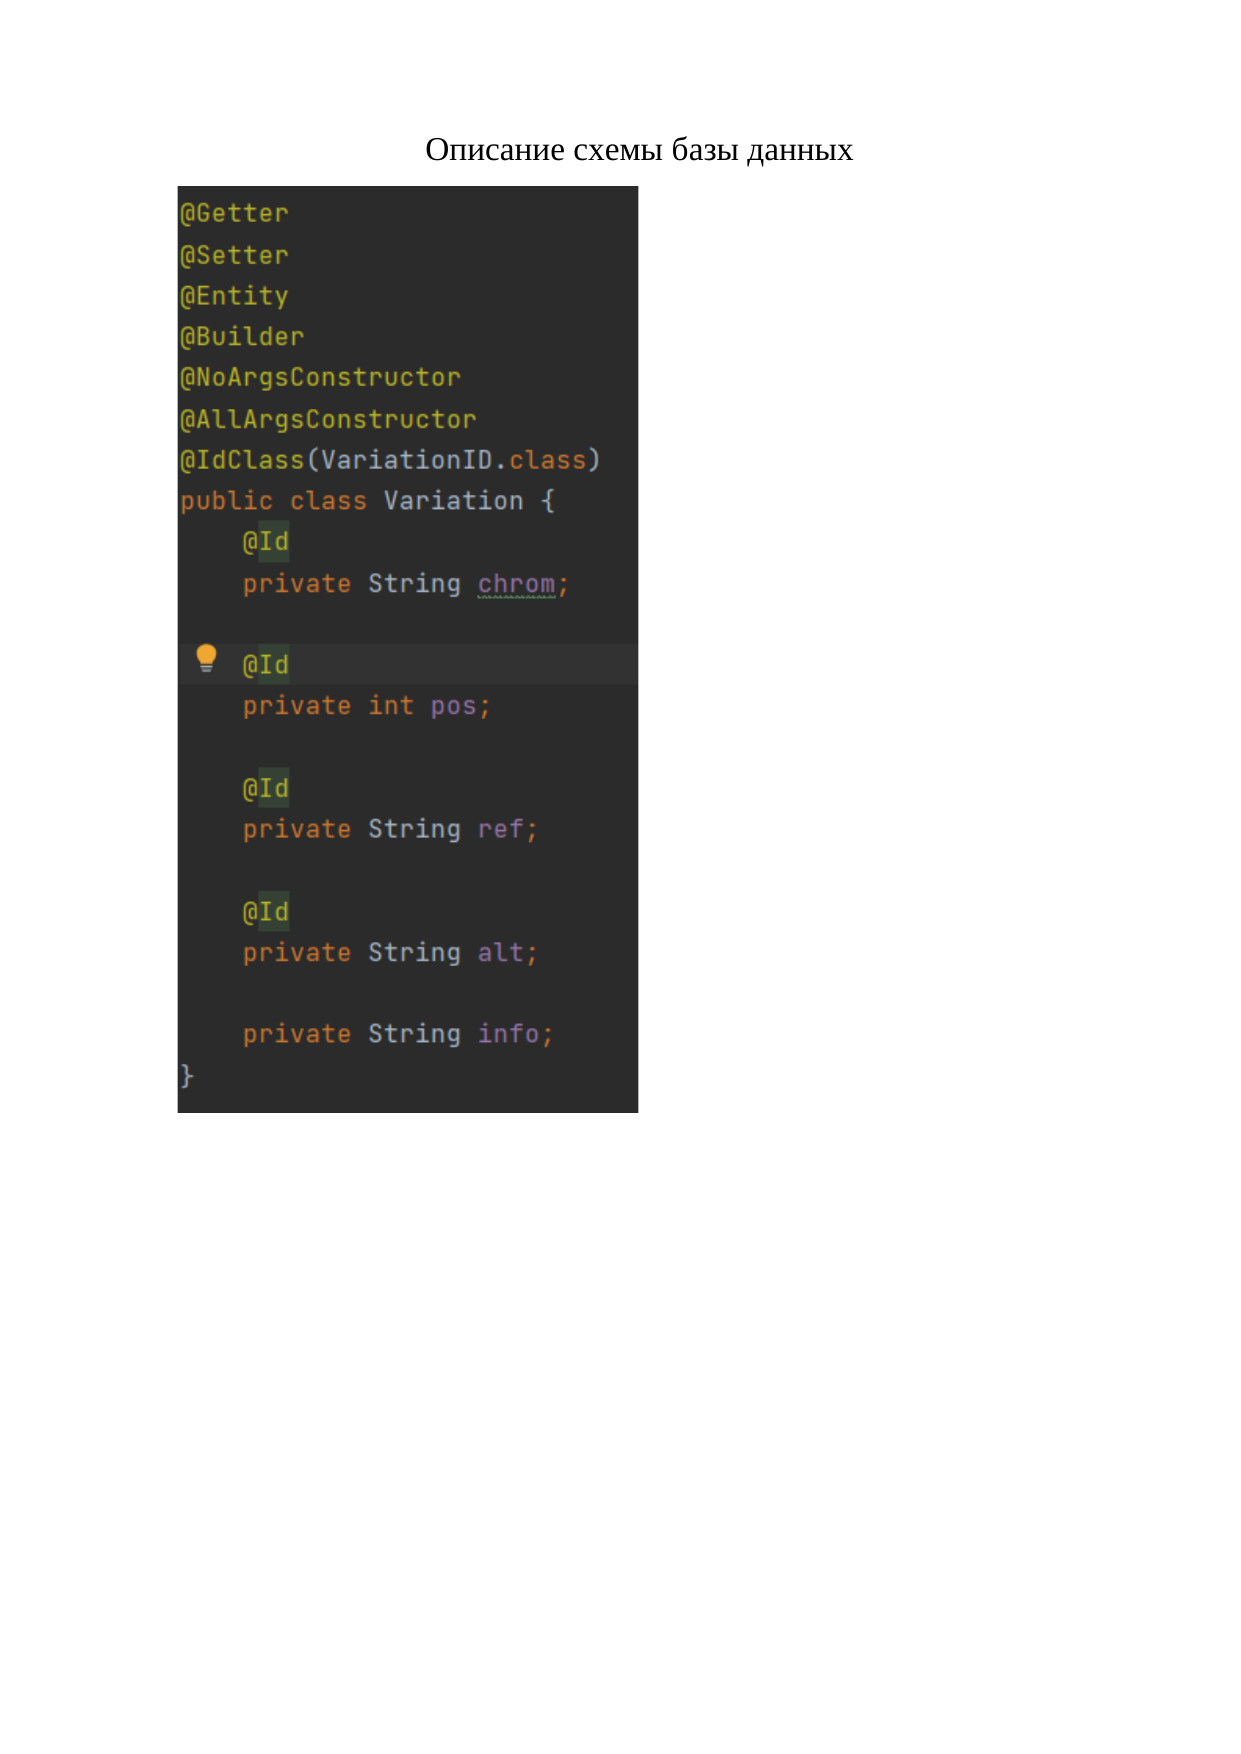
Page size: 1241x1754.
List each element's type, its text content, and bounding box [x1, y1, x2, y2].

picture [177, 186, 639, 1113]
subtitle Описание схемы базы данных [177, 129, 1093, 168]
